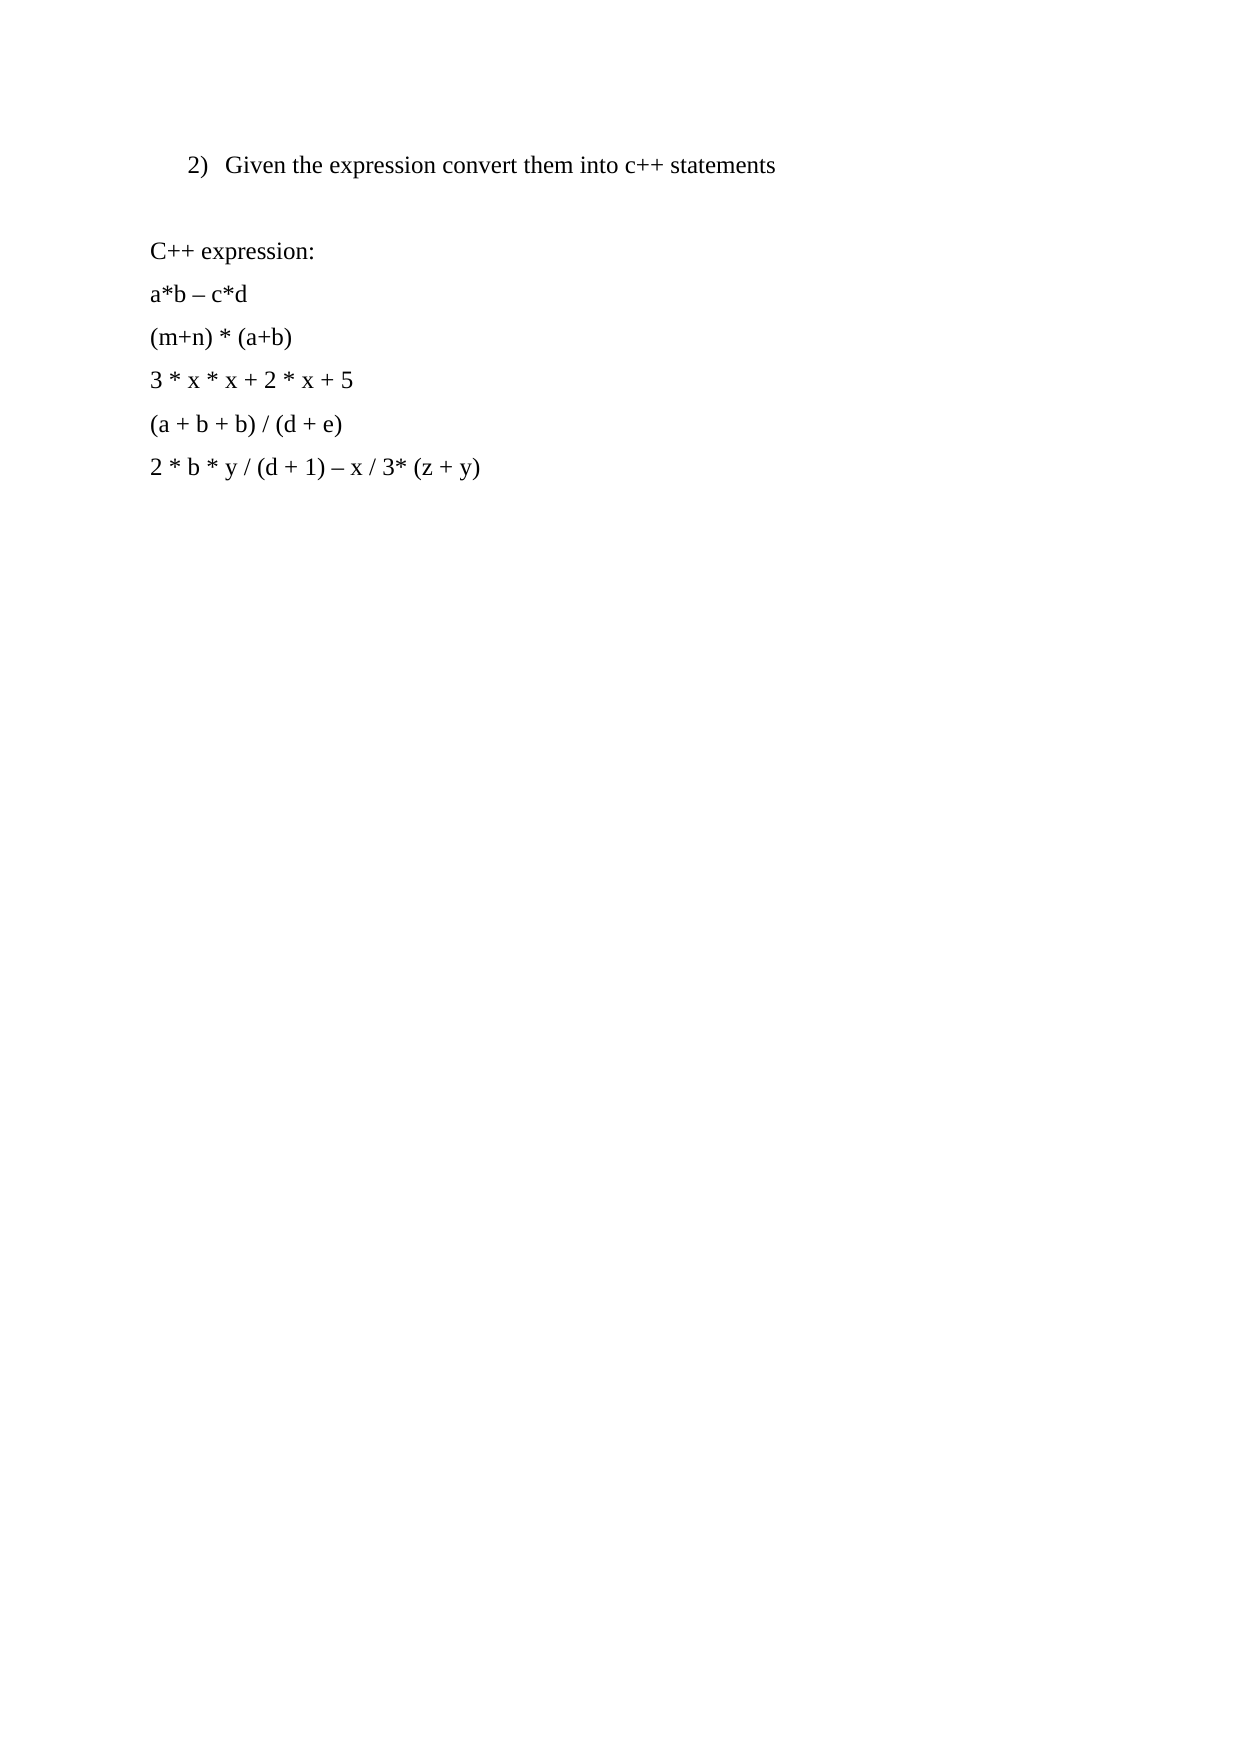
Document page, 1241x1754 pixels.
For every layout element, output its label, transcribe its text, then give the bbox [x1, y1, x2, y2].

list Given the expression convert them into c++ statements [187, 150, 1090, 179]
text a*b – c*d [150, 279, 1090, 308]
text (m+n) * (a+b) [150, 322, 1090, 351]
text C++ expression: [150, 236, 1090, 265]
text 2 * b * y / (d + 1) – x / 3* (z + y) [150, 452, 1090, 481]
text 3 * x * x + 2 * x + 5 [150, 366, 1090, 394]
text (a + b + b) / (d + e) [150, 409, 1090, 437]
